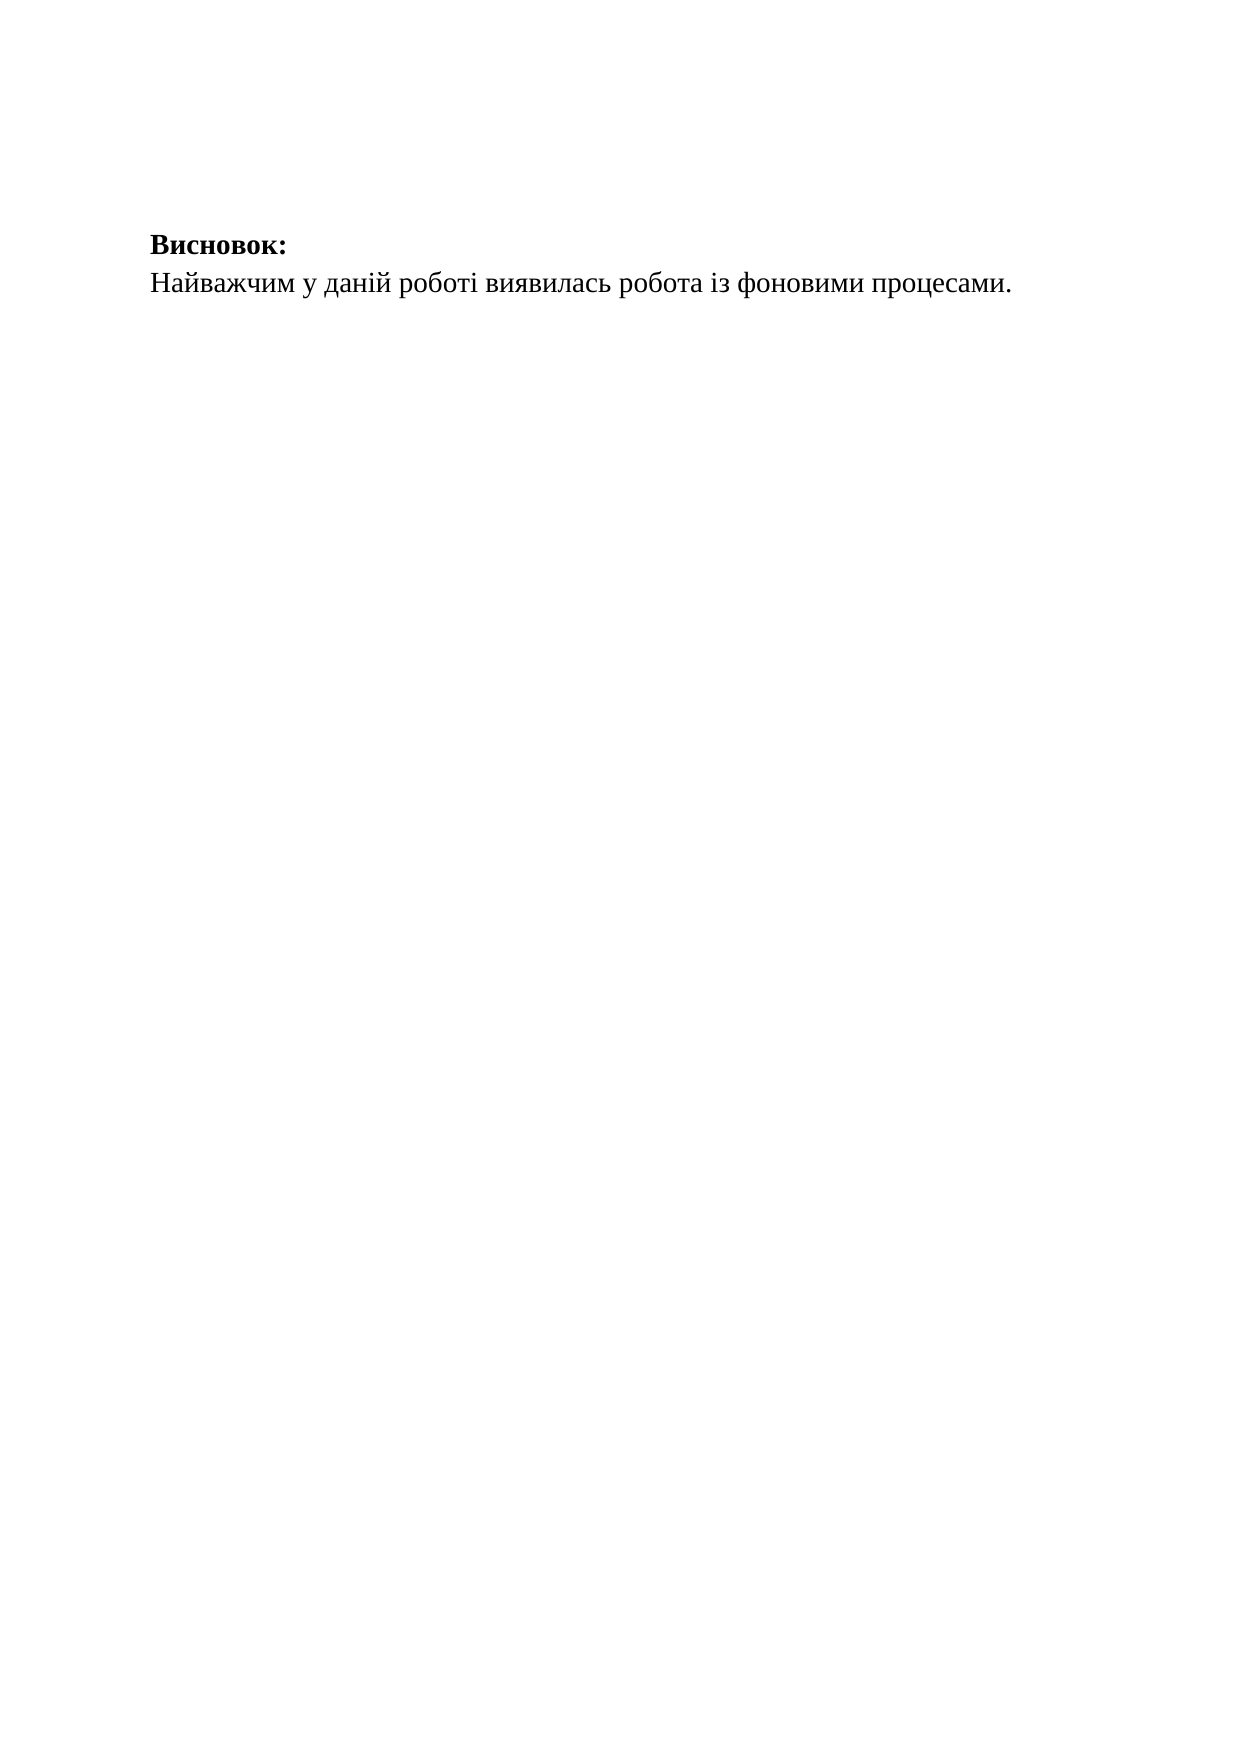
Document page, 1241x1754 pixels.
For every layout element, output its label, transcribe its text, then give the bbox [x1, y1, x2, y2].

text Висновок: [150, 227, 1090, 261]
text Найважчим у даній роботі виявилась робота із фоновими процесами. [150, 266, 1090, 299]
